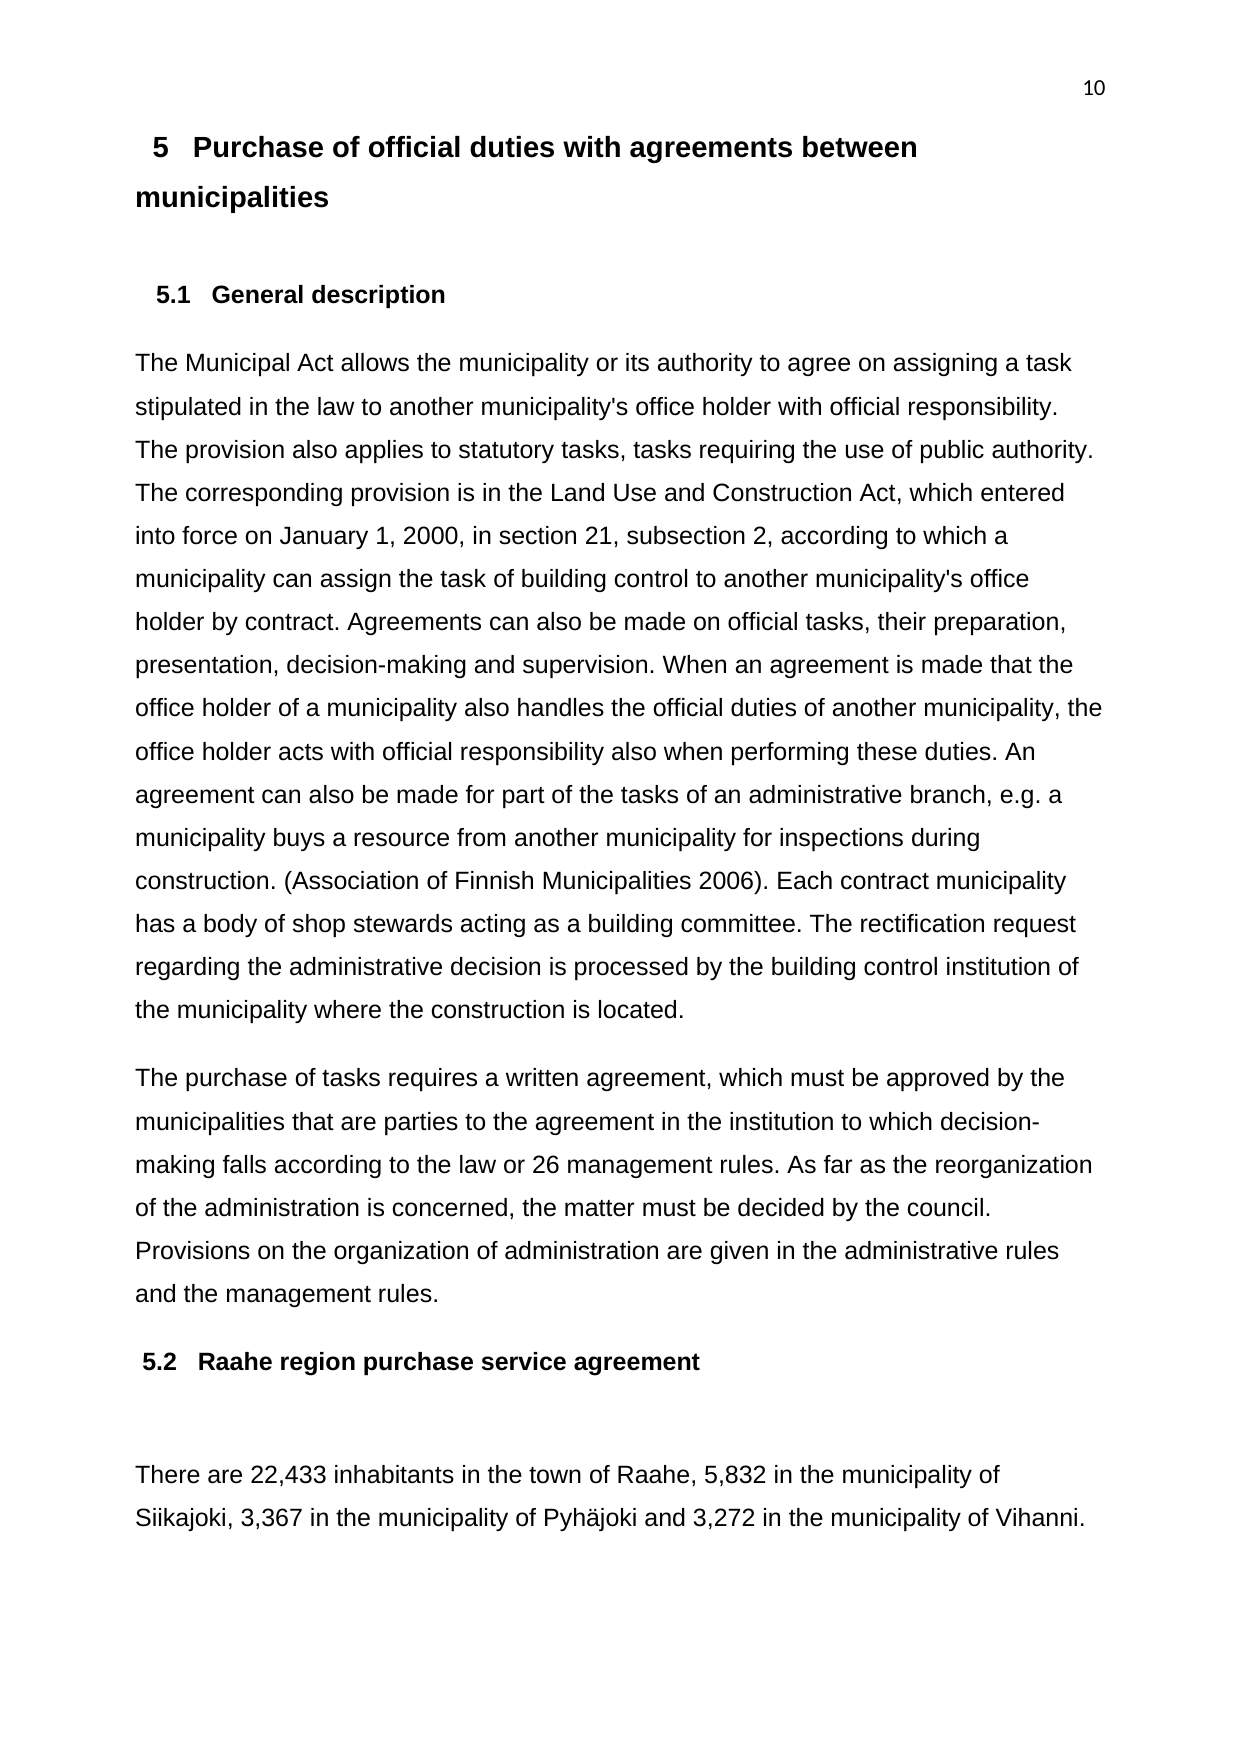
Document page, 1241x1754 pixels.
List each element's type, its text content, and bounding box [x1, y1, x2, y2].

text The purchase of tasks requires a written agreement, which must be approved by the municipalities that are parties to the agreement in the institution to which decision-making falls according to the law or 26 management rules. As far as the reorganization of the administration is concerned, the matter must be decided by the council. Provisions on the organization of administration are given in the administrative rules and the management rules. [135, 1063, 1105, 1308]
subtitle 5 Purchase of official duties with agreements between municipalities [135, 129, 1105, 213]
subtitle 5.1 General description [135, 280, 1105, 309]
text There are 22,433 inhabitants in the town of Raahe, 5,832 in the municipality of Siikajoki, 3,367 in the municipality of Pyhäjoki and 3,272 in the municipality of Vihanni. [135, 1460, 1105, 1532]
text The Municipal Act allows the municipality or its authority to agree on assigning a task stipulated in the law to another municipality's office holder with official responsibility. The provision also applies to statutory tasks, tasks requiring the use of public authority. The corresponding provision is in the Land Use and Construction Act, which entered into force on January 1, 2000, in section 21, subsection 2, according to which a municipality can assign the task of building control to another municipality's office holder by contract. Agreements can also be made on official tasks, their preparation, presentation, decision-making and supervision. When an agreement is made that the office holder of a municipality also handles the official duties of another municipality, the office holder acts with official responsibility also when performing these duties. An agreement can also be made for part of the tasks of an administrative branch, e.g. a municipality buys a resource from another municipality for inspections during construction. (Association of Finnish Municipalities 2006). Each contract municipality has a body of shop stewards acting as a building committee. The rectification request regarding the administrative decision is processed by the building control institution of the municipality where the construction is located. [135, 348, 1105, 1024]
subtitle 5.2 Raahe region purchase service agreement [135, 1347, 1105, 1376]
